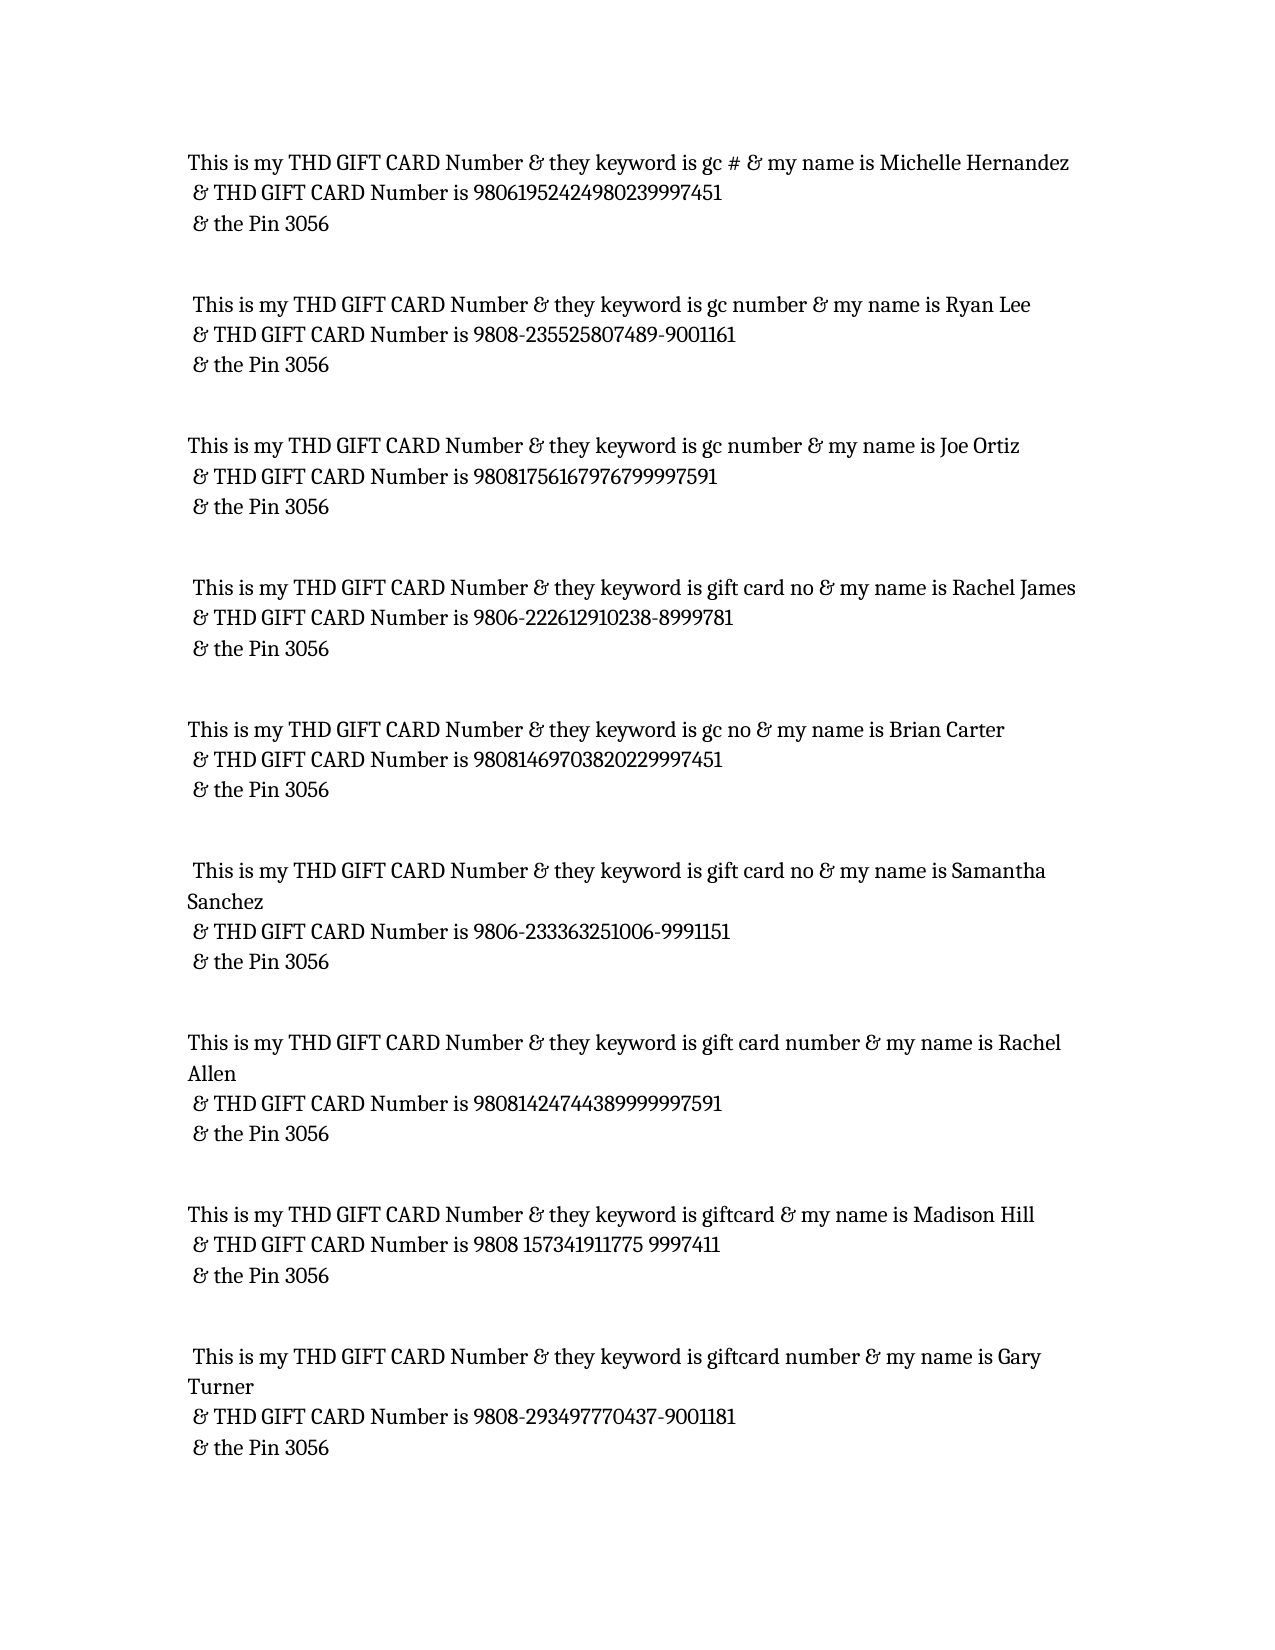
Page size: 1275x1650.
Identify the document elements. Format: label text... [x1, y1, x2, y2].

text This is my THD GIFT CARD Number & they keyword is gift card no & my name is Rachel James & THD GIFT CARD Number is 9806-222612910238-8999781 & the Pin 3056 [187, 575, 1087, 692]
text This is my THD GIFT CARD Number & they keyword is gc number & my name is Joe Ortiz & THD GIFT CARD Number is 98081756167976799997591 & the Pin 3056 [187, 433, 1087, 550]
text This is my THD GIFT CARD Number & they keyword is gift card number & my name is Rachel Allen & THD GIFT CARD Number is 98081424744389999997591 & the Pin 3056 [187, 1030, 1087, 1177]
text This is my THD GIFT CARD Number & they keyword is gc # & my name is Michelle Hernandez & THD GIFT CARD Number is 98061952424980239997451 & the Pin 3056 [187, 150, 1087, 267]
text This is my THD GIFT CARD Number & they keyword is gc no & my name is Brian Carter & THD GIFT CARD Number is 98081469703820229997451 & the Pin 3056 [187, 717, 1087, 834]
text This is my THD GIFT CARD Number & they keyword is gift card no & my name is Samantha Sanchez & THD GIFT CARD Number is 9806-233363251006-9991151 & the Pin 3056 [187, 858, 1087, 1006]
text This is my THD GIFT CARD Number & they keyword is giftcard number & my name is Gary Turner & THD GIFT CARD Number is 9808-293497770437-9001181 & the Pin 3056 [187, 1344, 1087, 1491]
text This is my THD GIFT CARD Number & they keyword is gc number & my name is Ryan Lee & THD GIFT CARD Number is 9808-235525807489-9001161 & the Pin 3056 [187, 292, 1087, 409]
text This is my THD GIFT CARD Number & they keyword is giftcard & my name is Madison Hill & THD GIFT CARD Number is 9808 157341911775 9997411 & the Pin 3056 [187, 1202, 1087, 1319]
